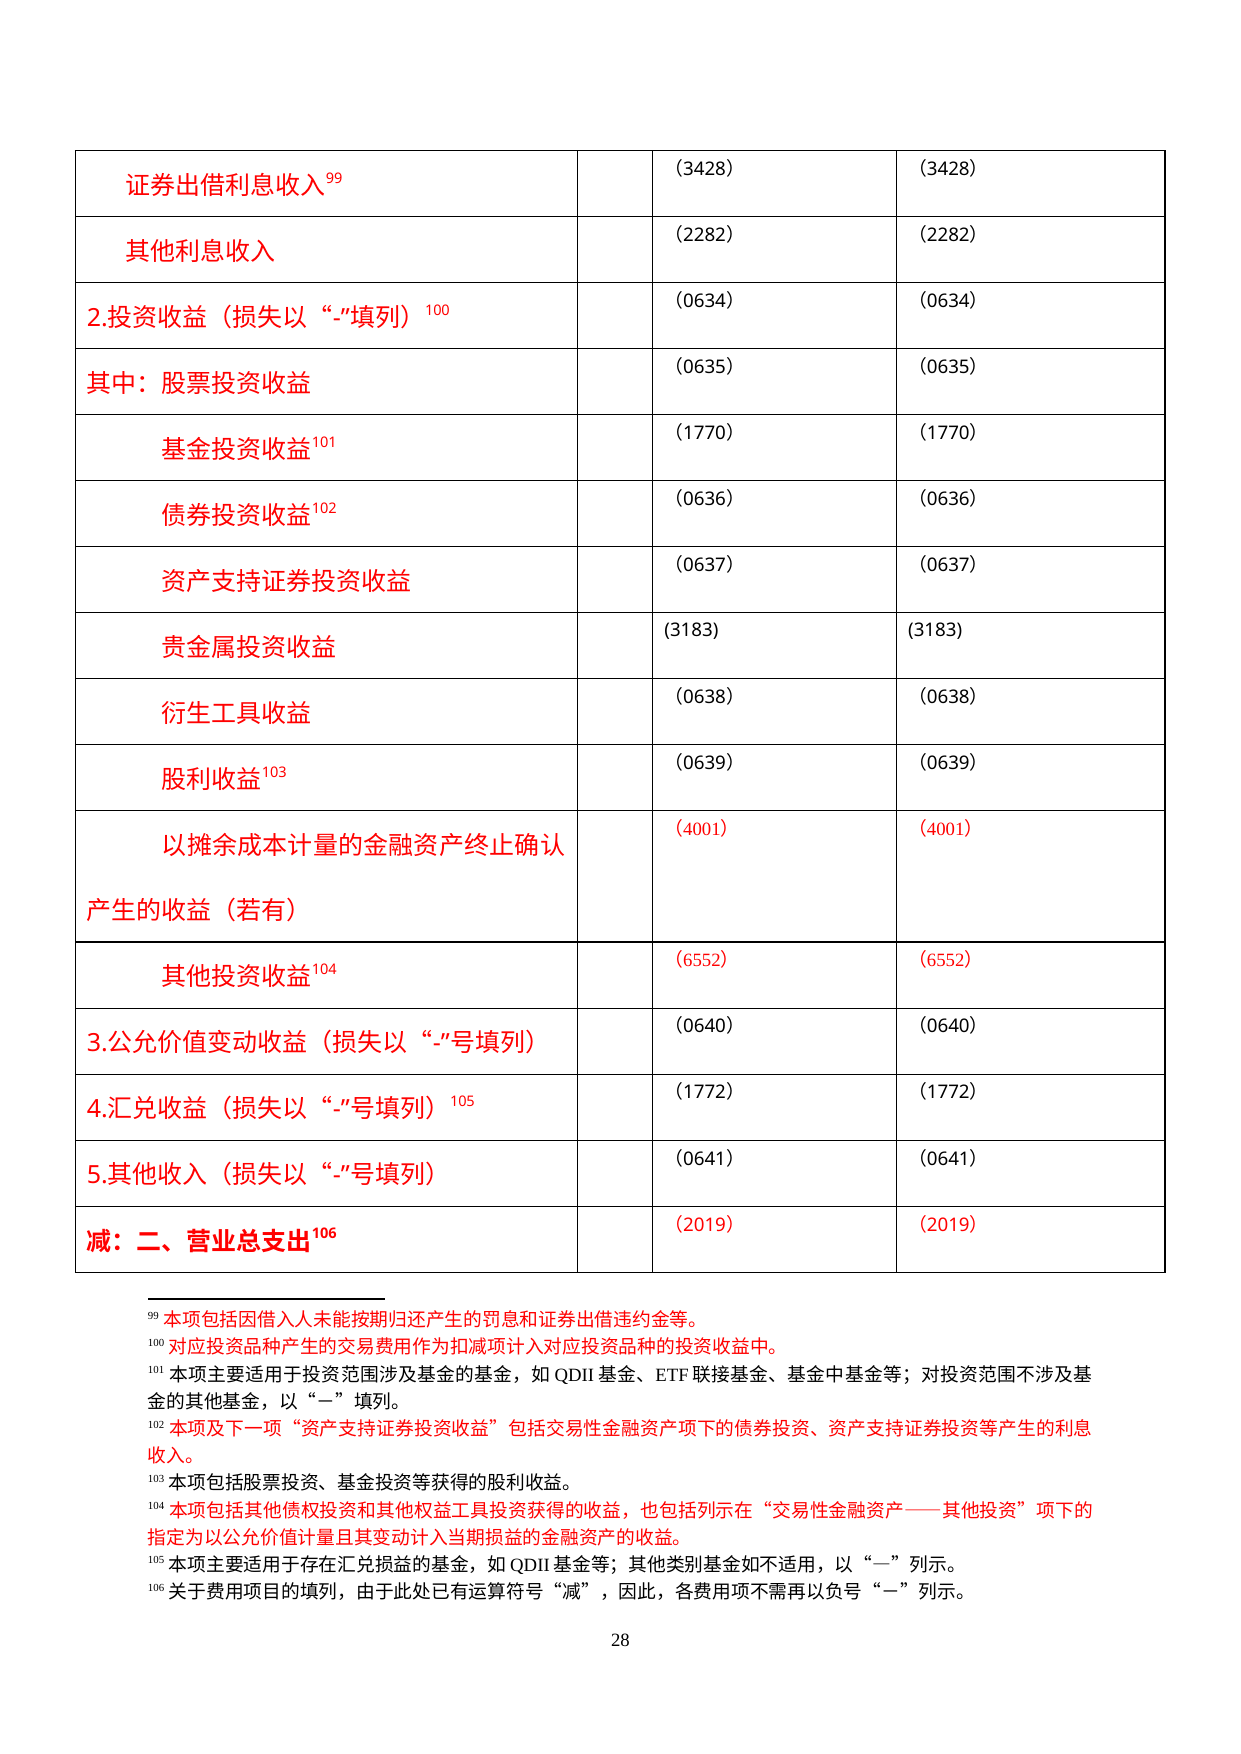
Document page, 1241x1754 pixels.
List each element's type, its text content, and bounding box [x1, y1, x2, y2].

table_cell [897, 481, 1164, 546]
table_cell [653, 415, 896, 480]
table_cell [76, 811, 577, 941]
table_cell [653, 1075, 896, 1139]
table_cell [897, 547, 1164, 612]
table_cell 其中：股票投资收益 [76, 349, 577, 414]
table_cell 证券出借利息收入 [76, 151, 577, 216]
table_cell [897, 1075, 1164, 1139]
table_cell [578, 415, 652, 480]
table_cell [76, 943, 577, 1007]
table_cell （3428） [897, 151, 1164, 216]
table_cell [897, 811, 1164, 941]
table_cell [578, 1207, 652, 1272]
table_cell （0634） [653, 283, 896, 348]
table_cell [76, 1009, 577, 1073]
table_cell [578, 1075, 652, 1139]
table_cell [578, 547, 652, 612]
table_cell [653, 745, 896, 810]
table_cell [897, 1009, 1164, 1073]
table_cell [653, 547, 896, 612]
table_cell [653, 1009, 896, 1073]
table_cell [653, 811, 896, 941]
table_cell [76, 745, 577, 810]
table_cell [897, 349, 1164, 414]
table_cell （0635） [653, 349, 896, 414]
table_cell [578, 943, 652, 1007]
table_cell （3428） [653, 151, 896, 216]
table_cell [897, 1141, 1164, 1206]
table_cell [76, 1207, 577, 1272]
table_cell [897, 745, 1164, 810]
table_cell [578, 349, 652, 414]
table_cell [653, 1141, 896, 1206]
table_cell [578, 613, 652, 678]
table_cell [578, 151, 652, 216]
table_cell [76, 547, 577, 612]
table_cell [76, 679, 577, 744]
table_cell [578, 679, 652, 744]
table_cell （0634） [897, 283, 1164, 348]
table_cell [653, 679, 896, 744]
table_cell [578, 217, 652, 282]
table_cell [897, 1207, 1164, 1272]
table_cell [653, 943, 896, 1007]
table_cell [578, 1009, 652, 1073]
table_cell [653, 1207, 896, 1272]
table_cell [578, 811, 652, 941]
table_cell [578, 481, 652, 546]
table_cell [578, 283, 652, 348]
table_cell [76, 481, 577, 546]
table_cell 2.投资收益（损失以“-”填列） [76, 283, 577, 348]
table_cell （2282） [897, 217, 1164, 282]
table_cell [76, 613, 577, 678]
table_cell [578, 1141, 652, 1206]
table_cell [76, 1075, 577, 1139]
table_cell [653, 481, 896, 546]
table_cell 其他利息收入 [76, 217, 577, 282]
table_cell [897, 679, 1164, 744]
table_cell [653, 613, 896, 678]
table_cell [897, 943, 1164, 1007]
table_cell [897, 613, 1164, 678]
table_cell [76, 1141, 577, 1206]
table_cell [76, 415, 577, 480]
table_cell （2282） [653, 217, 896, 282]
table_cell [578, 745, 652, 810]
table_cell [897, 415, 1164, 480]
